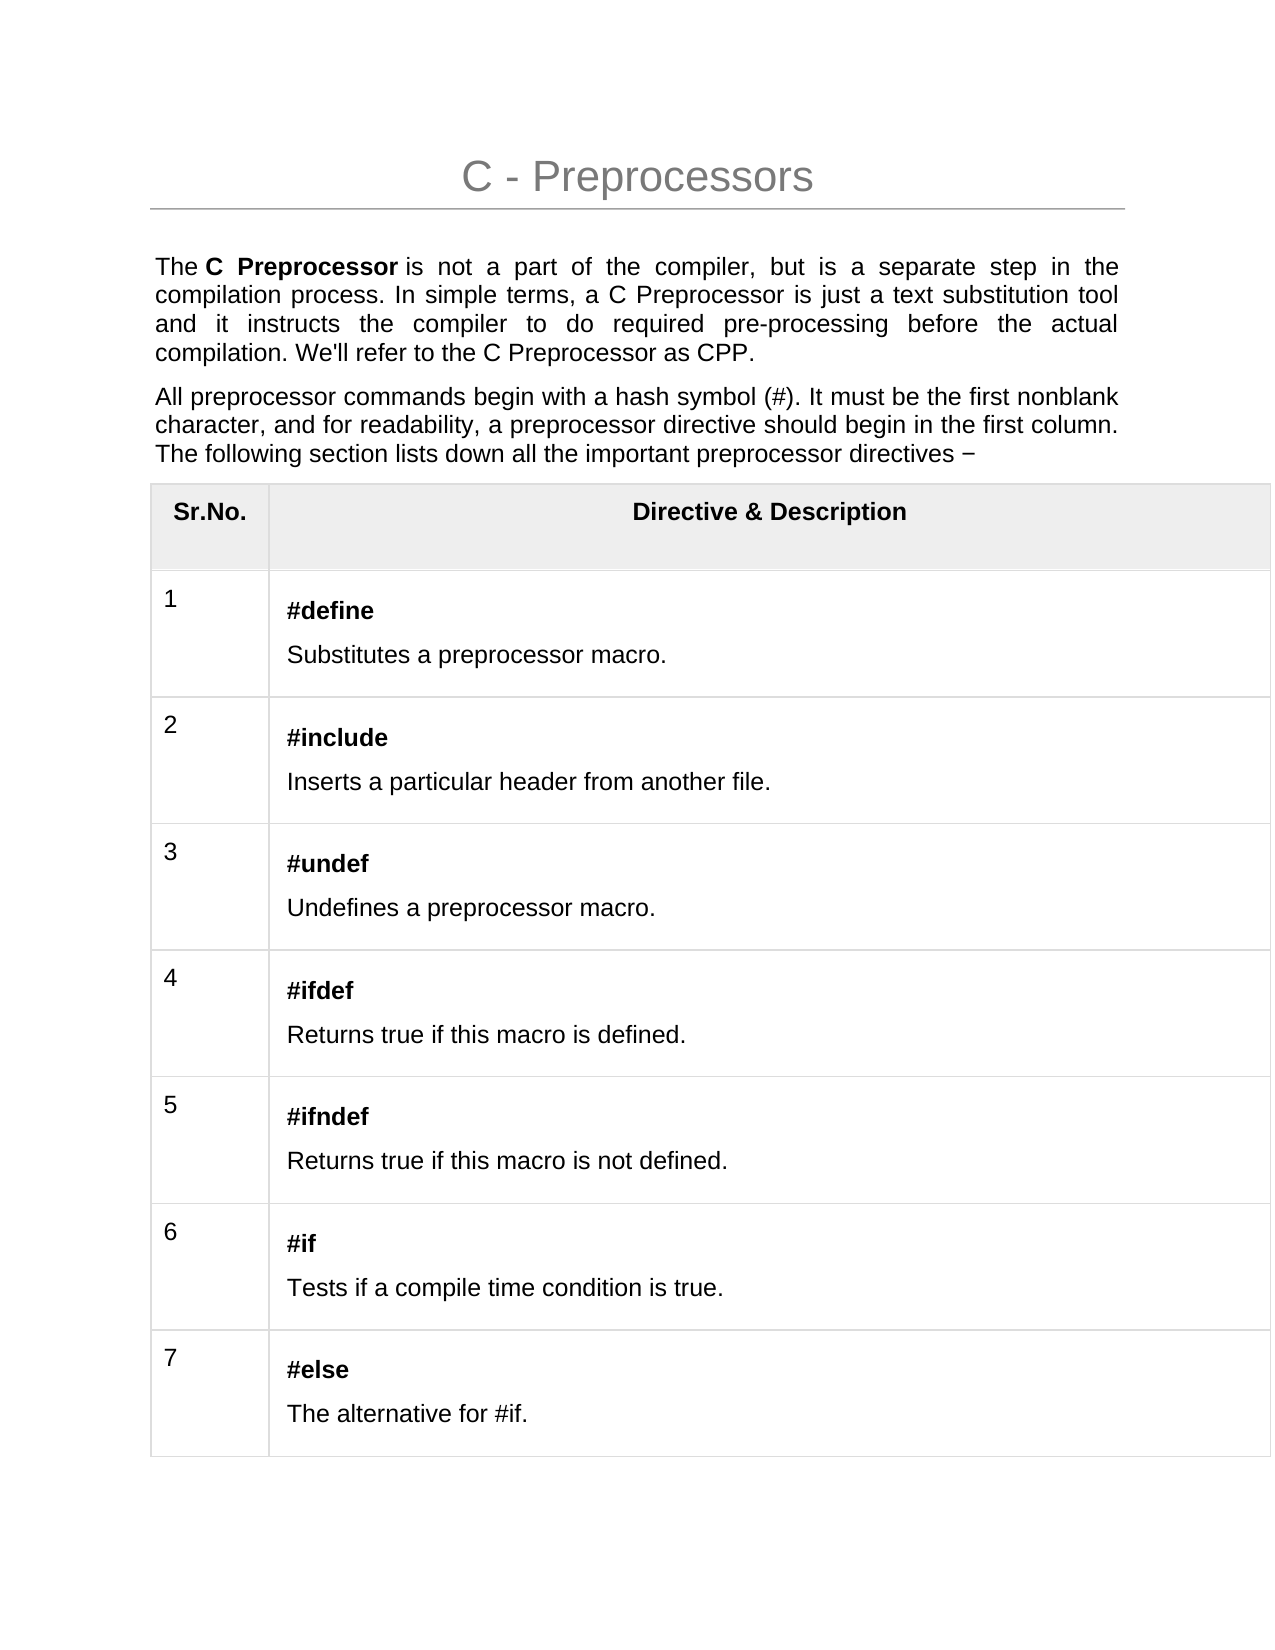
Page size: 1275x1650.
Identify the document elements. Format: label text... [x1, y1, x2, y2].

table_cell 6 [152, 1204, 268, 1329]
table_cell 3 [152, 824, 268, 949]
table_header Directive & Description [270, 485, 1270, 569]
table_cell 5 [152, 1077, 268, 1202]
table_cell #ifdef Returns true if this macro is defined. [270, 951, 1270, 1076]
table_cell 4 [152, 951, 268, 1076]
table_cell #else The alternative for #if. [270, 1331, 1270, 1456]
text C - Preprocessors [150, 150, 1125, 200]
table_cell 1 [152, 571, 268, 696]
table_cell #if Tests if a compile time condition is true. [270, 1204, 1270, 1329]
text The C Preprocessor is not a part of the compiler, but is a separate step in the compilation process. In simple terms, a C Preprocessor is just a text substitution tool and it instructs the compiler to do required pre-processing before the actual compilation. We'll refer to the C Preprocessor as CPP. [155, 252, 1120, 367]
table_cell 7 [152, 1331, 268, 1456]
table_cell 2 [152, 698, 268, 823]
table_cell #define Substitutes a preprocessor macro. [270, 571, 1270, 696]
text All preprocessor commands begin with a hash symbol (#). It must be the first nonblank character, and for readability, a preprocessor directive should begin in the first column. The following section lists down all the important preprocessor directives − [155, 382, 1120, 468]
table_cell #undef Undefines a preprocessor macro. [270, 824, 1270, 949]
table_cell #include Inserts a particular header from another file. [270, 698, 1270, 823]
table_header Sr.No. [152, 485, 268, 569]
table_cell #ifndef Returns true if this macro is not defined. [270, 1077, 1270, 1202]
